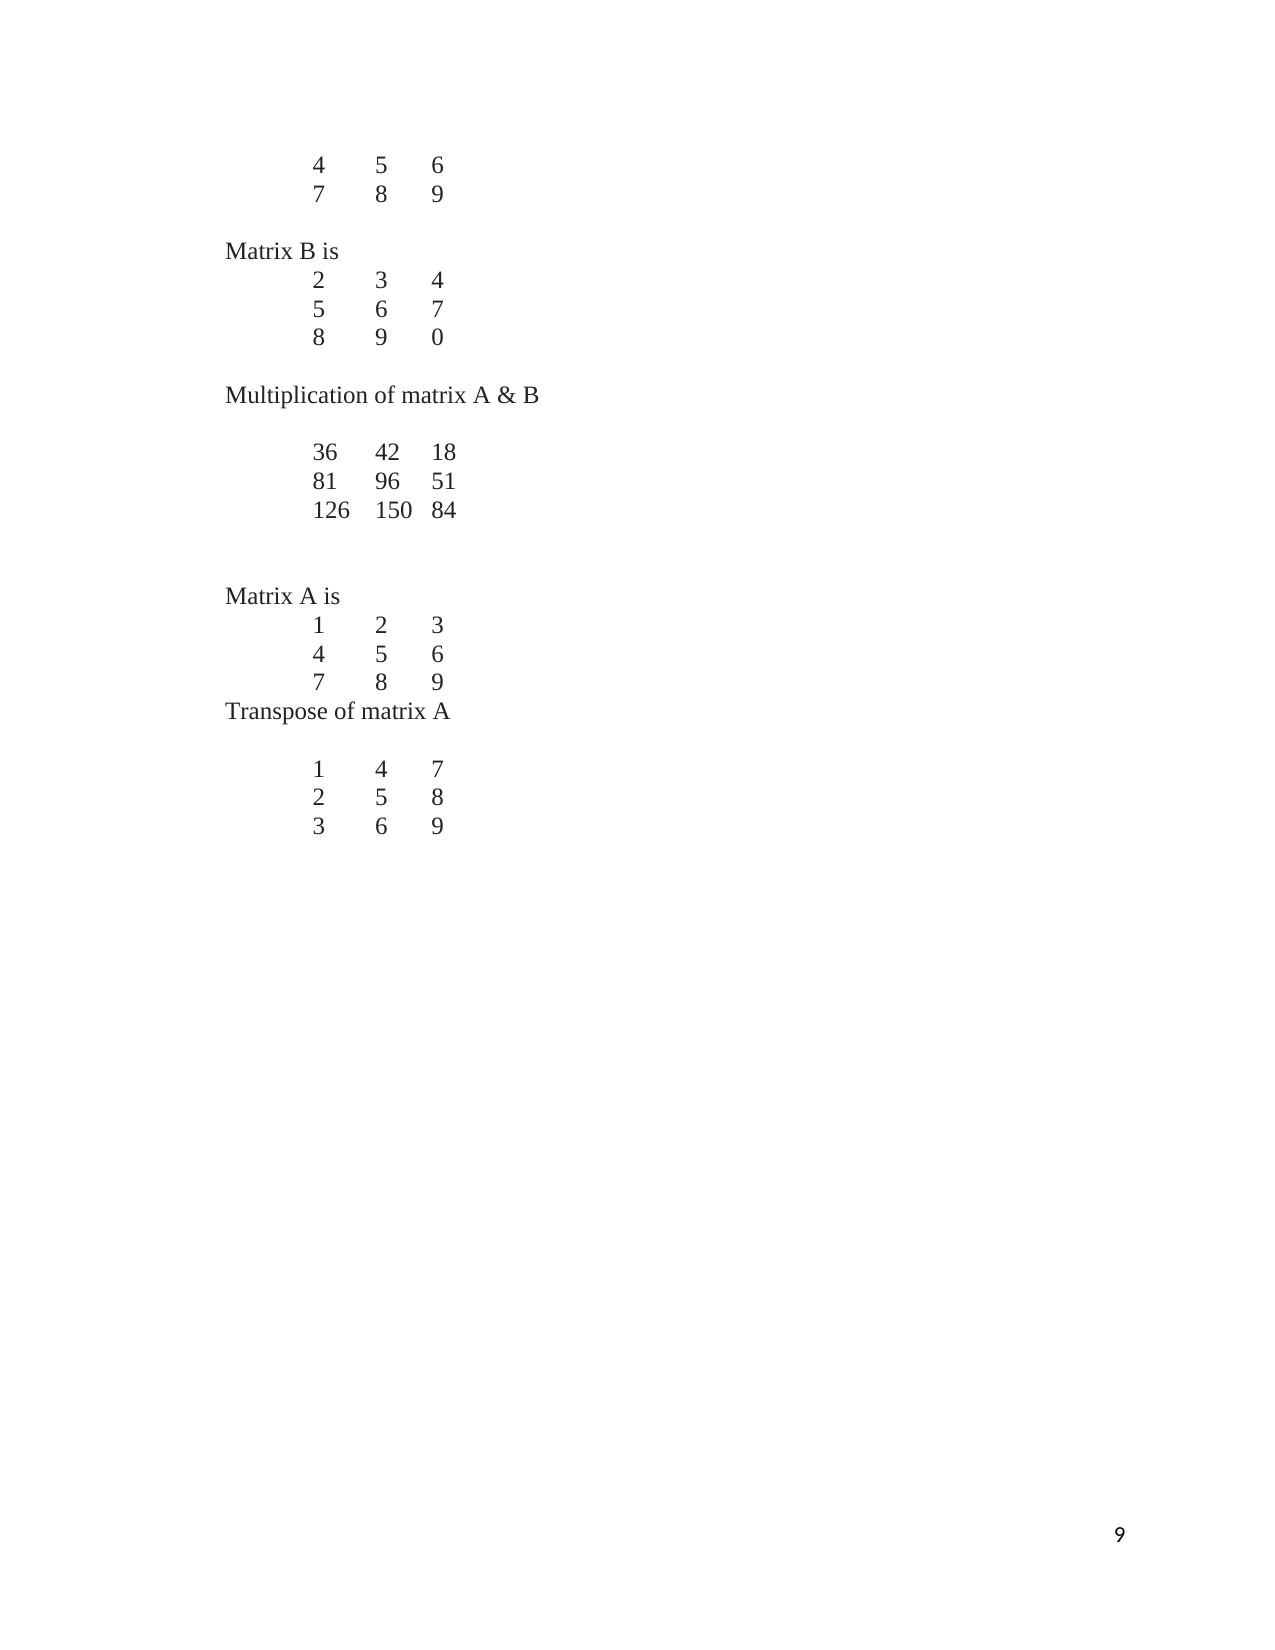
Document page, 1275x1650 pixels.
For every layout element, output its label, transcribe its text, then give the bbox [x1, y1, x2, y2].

text 4 5 6 [150, 639, 1125, 667]
text 8 9 0 [150, 322, 1125, 351]
text 1 2 3 [150, 610, 1125, 639]
text Matrix B is [150, 236, 1125, 265]
text 126 150 84 [150, 495, 1125, 524]
text 4 5 6 [150, 150, 1125, 179]
text Matrix A is [150, 581, 1125, 610]
text 5 6 7 [150, 294, 1125, 322]
text 1 4 7 [150, 754, 1125, 782]
text 7 8 9 [150, 179, 1125, 207]
text Multiplication of matrix A & B [150, 380, 1125, 409]
text 2 3 4 [150, 265, 1125, 294]
text 2 5 8 [150, 782, 1125, 811]
text 7 8 9 [150, 667, 1125, 696]
text Transpose of matrix A [150, 696, 1125, 725]
text 81 96 51 [150, 466, 1125, 495]
text 3 6 9 [150, 811, 1125, 840]
text 36 42 18 [150, 437, 1125, 466]
